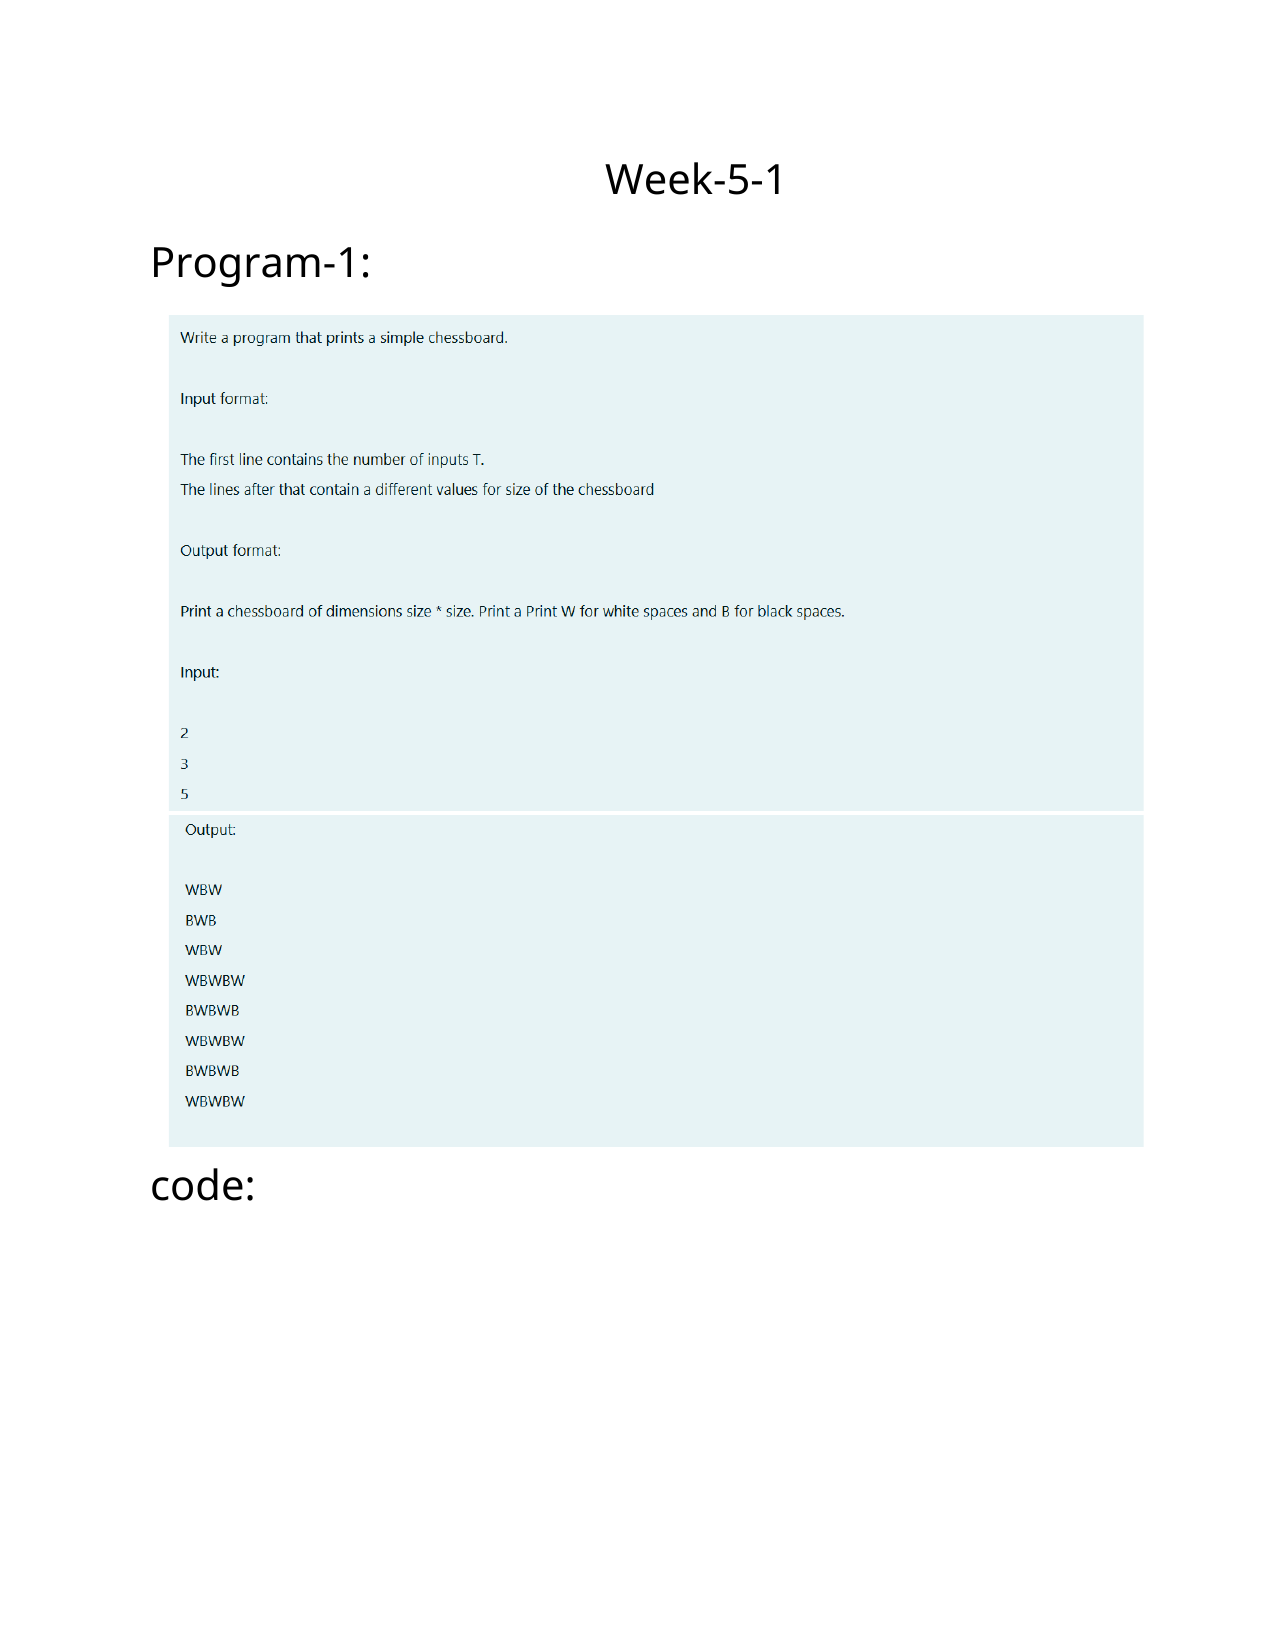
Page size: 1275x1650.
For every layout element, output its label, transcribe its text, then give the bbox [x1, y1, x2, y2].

text Program-1: [150, 232, 1125, 289]
text code: [150, 315, 1125, 1213]
text Week-5-1 [150, 150, 1125, 207]
